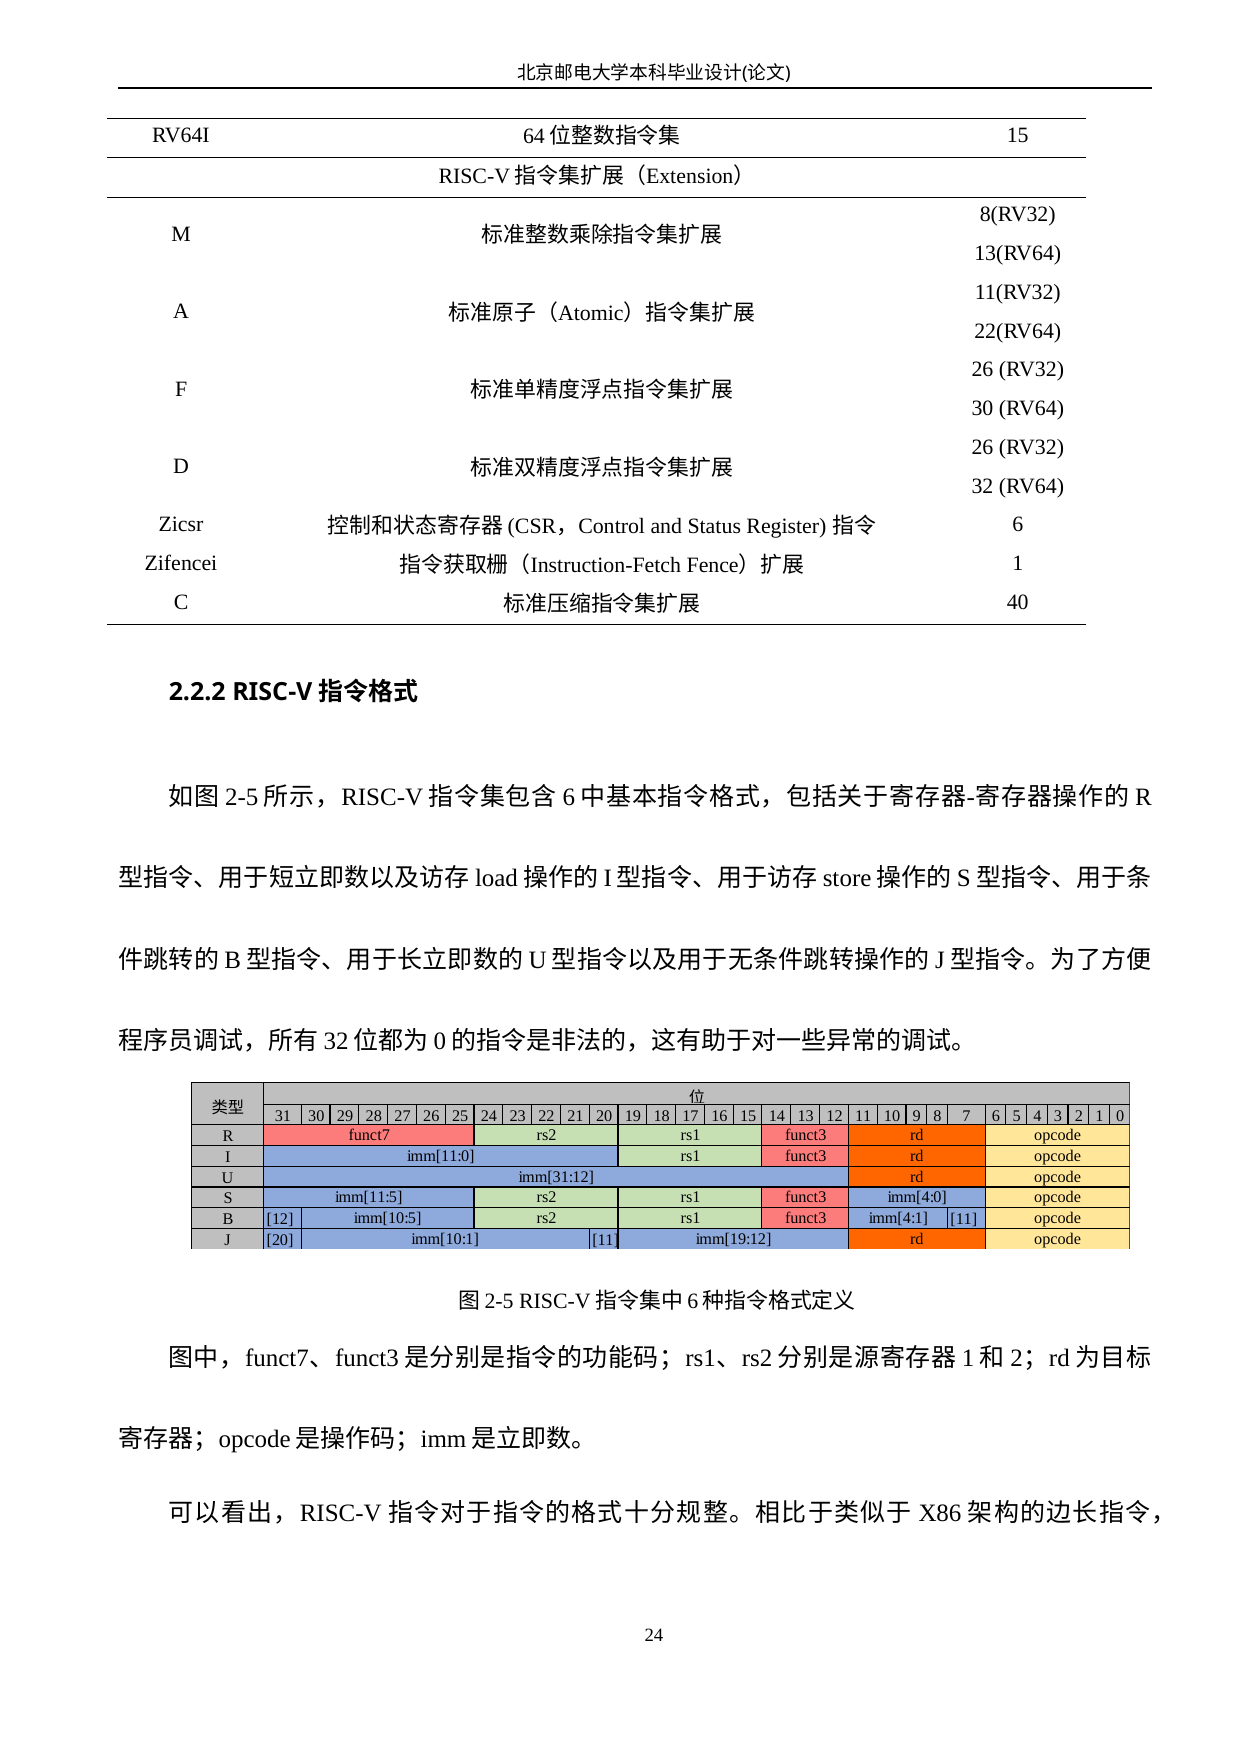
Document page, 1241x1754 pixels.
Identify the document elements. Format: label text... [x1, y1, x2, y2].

table_cell 40 [949, 585, 1086, 624]
table_cell C [107, 585, 254, 624]
table_cell A [107, 275, 254, 353]
table_cell 26 (RV32) 32 (RV64) [949, 430, 1086, 508]
text 图2-5 RISC-V指令集中6种指令格式定义 [118, 1282, 1152, 1315]
table_cell Zicsr [107, 508, 254, 546]
table_cell 标准单精度浮点指令集扩展 [255, 353, 949, 430]
table_cell RV64I [107, 119, 254, 157]
table_cell RISC-V指令集扩展（Extension） [107, 158, 1086, 197]
table_cell 15 [949, 119, 1086, 157]
table_cell 标准整数乘除指令集扩展 [255, 198, 949, 275]
table_cell Zifencei [107, 546, 254, 585]
subtitle 2.2.2 RISC-V 指令格式 [118, 657, 1152, 722]
table_cell 标准双精度浮点指令集扩展 [255, 430, 949, 508]
table_cell 指令获取栅（Instruction-Fetch Fence）扩展 [255, 546, 949, 585]
table_cell M [107, 198, 254, 275]
table_cell 64位整数指令集 [255, 119, 949, 157]
table_cell 控制和状态寄存器 (CSR，Control and Status Register) 指令 [255, 508, 949, 546]
table_cell F [107, 353, 254, 430]
text 如图2-5所示，RISC-V指令集包含6中基本指令格式，包括关于寄存器-寄存器操作的R型指令、用于短立即数以及访存load操作的I型指令、用于访存store操作的S型指令、用于条件跳转的B型指令、用于长立即数的U型指令以及用于无条件跳转操作的J型指令。为了方便程序员调试，所有32位都为0的指令是非法的，这有助于对一些异常的调试。 [118, 762, 1152, 1071]
text 图中，funct7、funct3是分别是指令的功能码；rs1、rs2分别是源寄存器1和2；rd为目标寄存器；opcode是操作码；imm是立即数。 [118, 1323, 1152, 1469]
table_cell 6 [949, 508, 1086, 546]
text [118, 1478, 1152, 1543]
table_cell 标准压缩指令集扩展 [255, 585, 949, 624]
table_cell D [107, 430, 254, 508]
table_cell 26 (RV32) 30 (RV64) [949, 353, 1086, 430]
table_cell 8(RV32) 13(RV64) [949, 198, 1086, 275]
table_cell 11(RV32) 22(RV64) [949, 275, 1086, 353]
table_cell 1 [949, 546, 1086, 585]
table_cell 标准原子（Atomic）指令集扩展 [255, 275, 949, 353]
